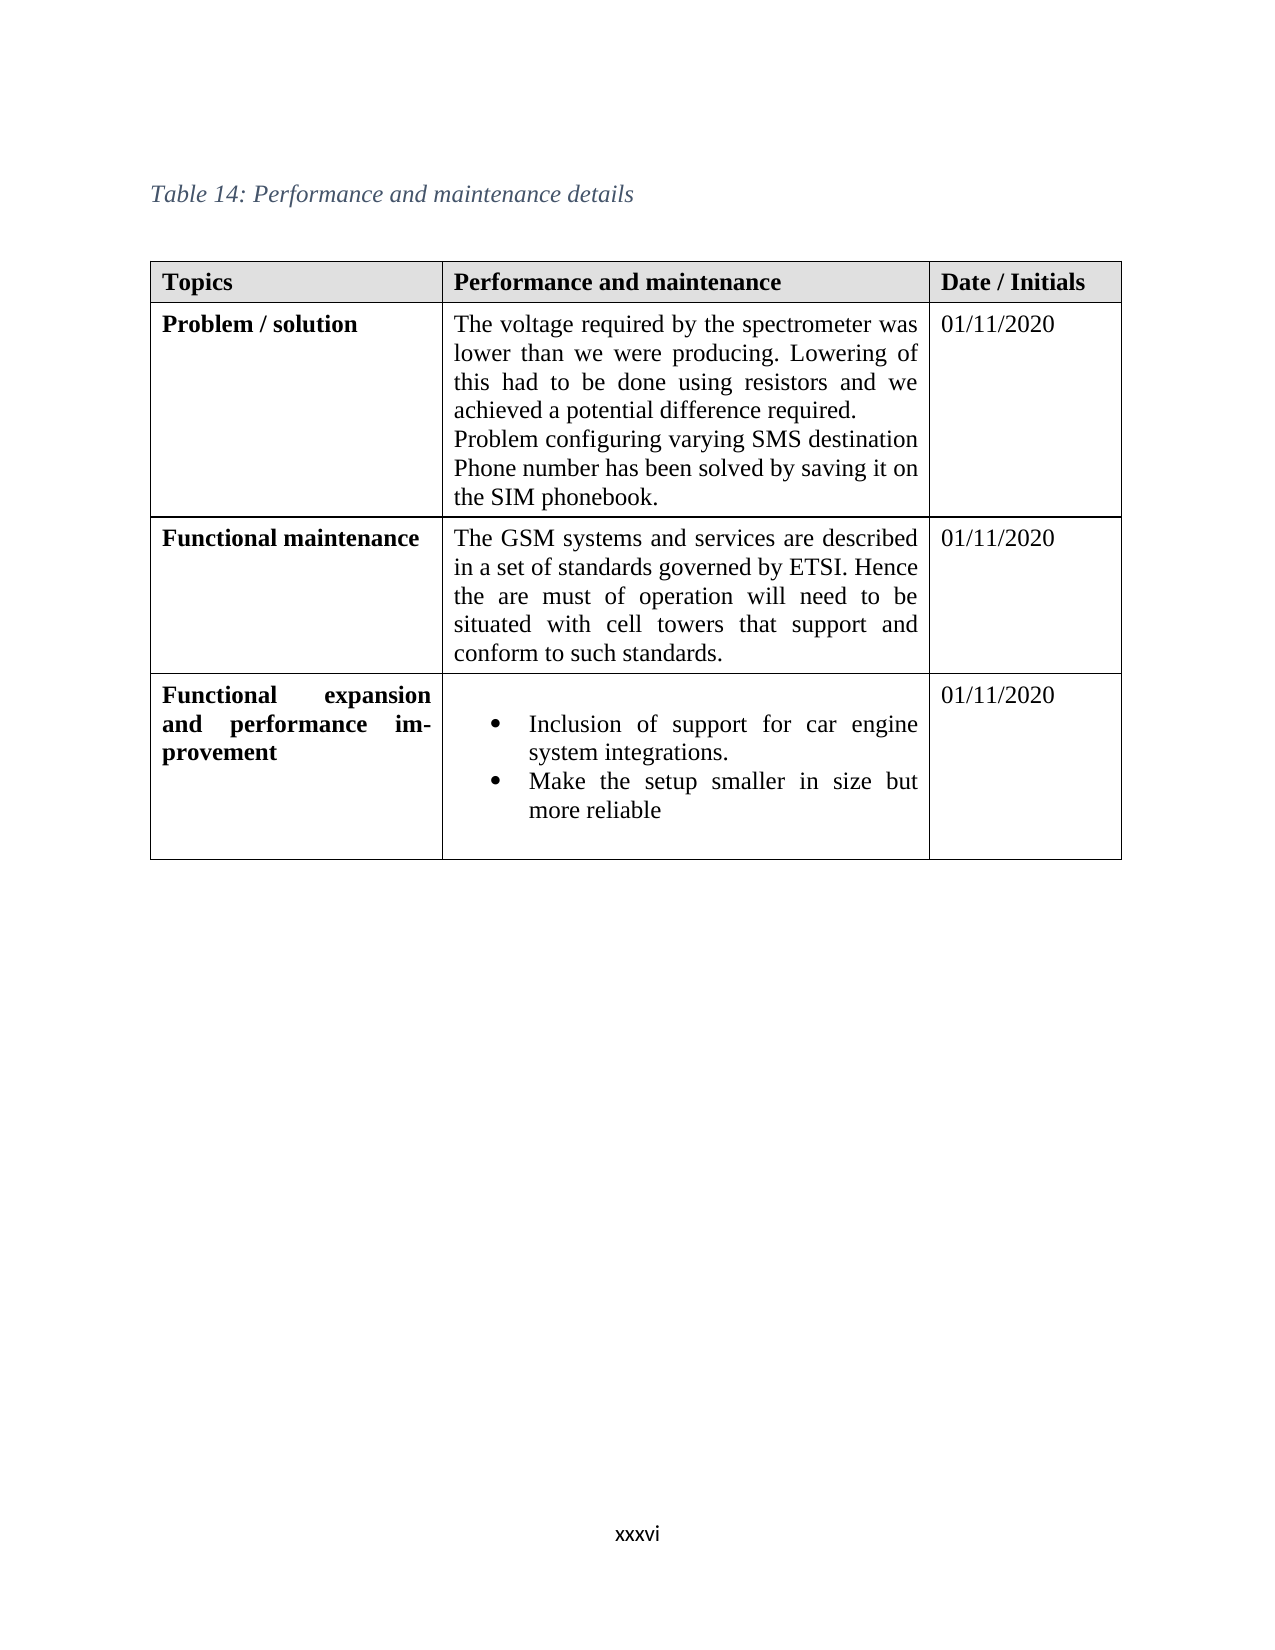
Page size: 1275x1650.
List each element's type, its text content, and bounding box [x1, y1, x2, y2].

table_cell The GSM systems and services are described in a set of standards governed by ETSI. Hence the are must of operation will need to be situated with cell towers that support and conform to such standards. [443, 518, 929, 673]
table_cell 01/11/2020 [930, 303, 1121, 516]
table_cell Functional maintenance [151, 518, 442, 673]
table_cell Inclusion of support for car engine system integrations. Make the setup smaller in size but more reliable [443, 674, 929, 858]
table_cell 01/11/2020 [930, 674, 1121, 858]
table_header Topics [151, 262, 442, 302]
table_header Date / Initials [930, 262, 1121, 302]
table_cell 01/11/2020 [930, 518, 1121, 673]
text Table 14: Performance and maintenance details [150, 179, 1125, 207]
table_header Performance and maintenance [443, 262, 929, 302]
table_cell The voltage required by the spectrometer was lower than we were producing. Lowering of this had to be done using resistors and we achieved a potential difference required. Problem configuring varying SMS destination Phone number has been solved by saving it on the SIM phonebook. [443, 303, 929, 516]
table_cell Functional expansion and performance improvement [151, 674, 442, 858]
table_cell Problem / solution [151, 303, 442, 516]
